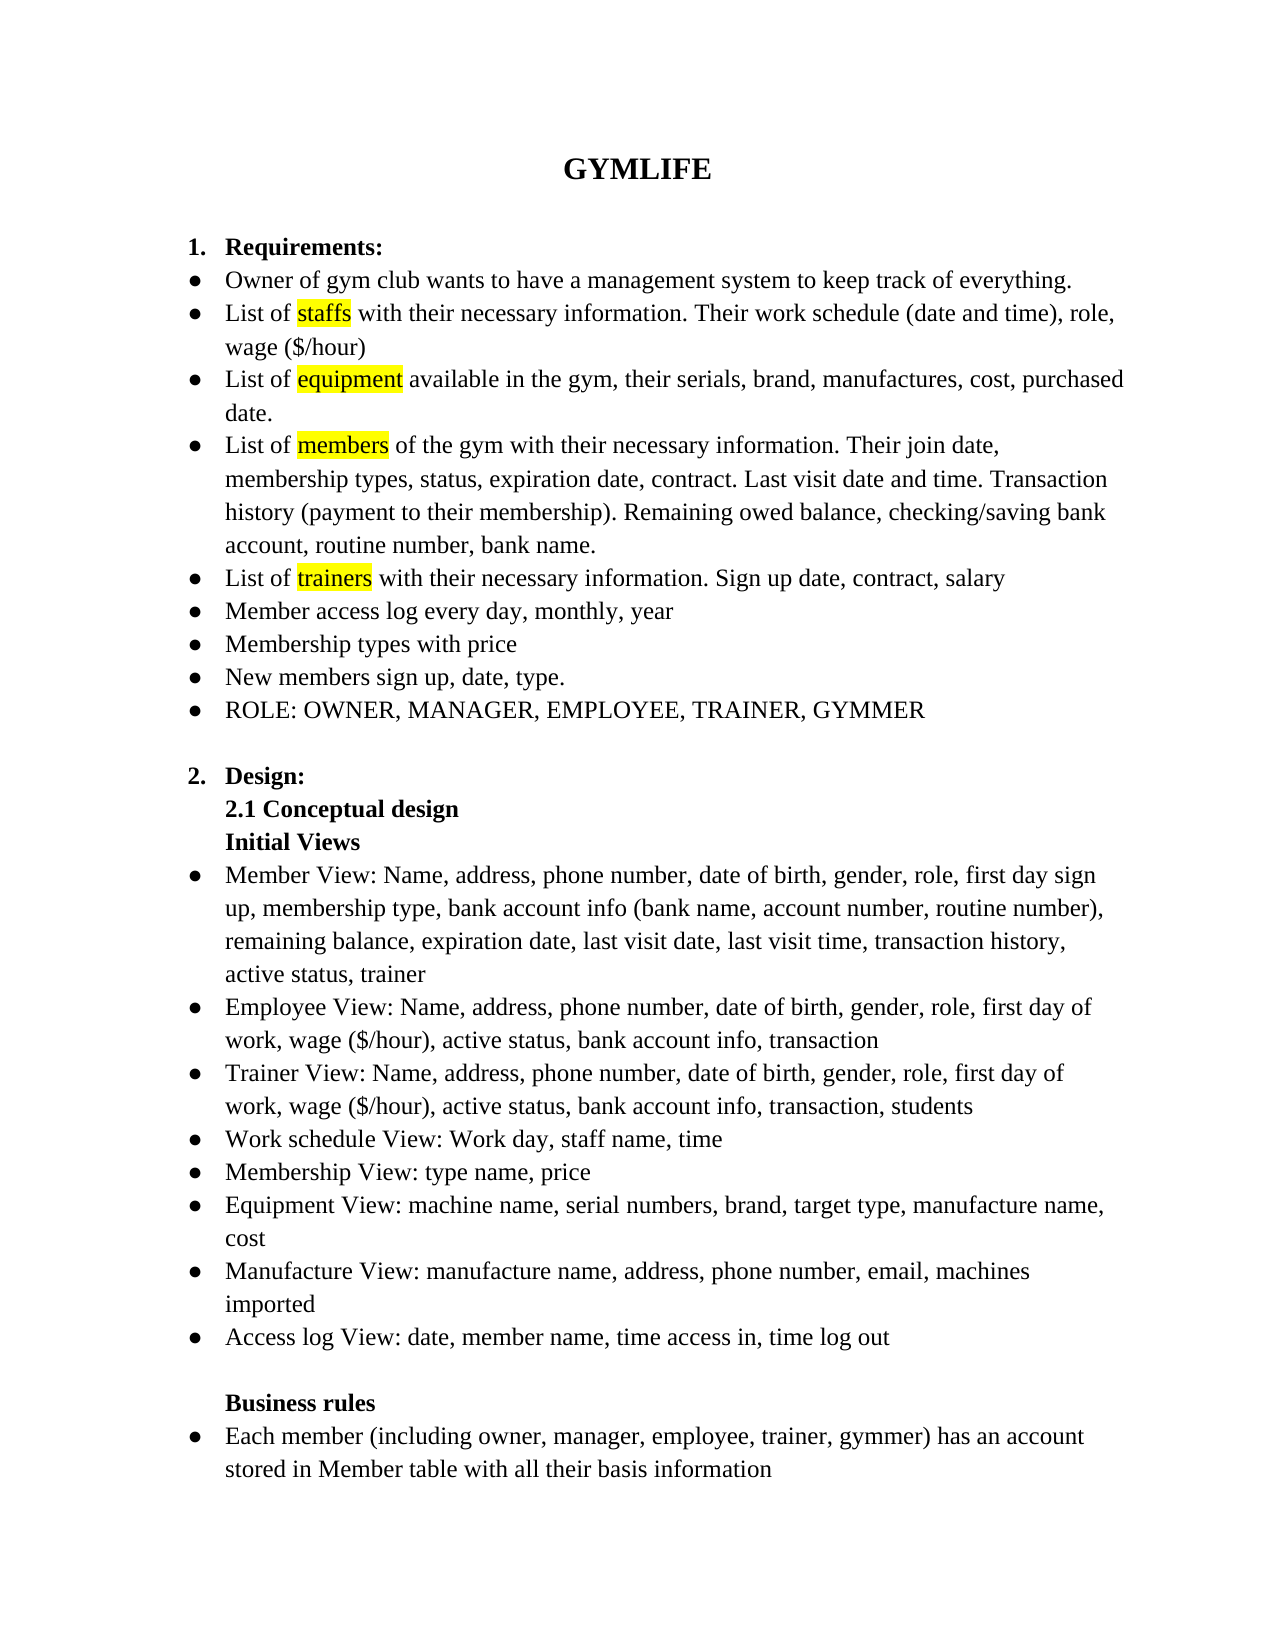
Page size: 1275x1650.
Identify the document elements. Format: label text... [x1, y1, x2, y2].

list Access log View: date, member name, time access in, time log out [187, 1322, 1125, 1351]
list Member View: Name, address, phone number, date of birth, gender, role, first day sign up, membership type, bank account info (bank name, account number, routine number), remaining balance, expiration date, last visit date, last visit time, transaction history, active status, trainer [187, 860, 1125, 988]
list Member access log every day, monthly, year [187, 596, 1125, 624]
text Initial Views [225, 827, 1125, 856]
list List of staffs with their necessary information. Their work schedule (date and time), role, wage ($/hour) [187, 298, 1125, 360]
list Membership View: type name, price [187, 1157, 1125, 1186]
list Work schedule View: Work day, staff name, time [187, 1124, 1125, 1153]
list Employee View: Name, address, phone number, date of birth, gender, role, first day of work, wage ($/hour), active status, bank account info, transaction [187, 992, 1125, 1054]
list Manufacture View: manufacture name, address, phone number, email, machines imported [187, 1256, 1125, 1318]
list Trainer View: Name, address, phone number, date of birth, gender, role, first day of work, wage ($/hour), active status, bank account info, transaction, students [187, 1058, 1125, 1120]
list Design: [187, 761, 1125, 789]
list List of trainers with their necessary information. Sign up date, contract, salary [372, 563, 1125, 591]
text 2.1 Conceptual design [225, 794, 1125, 823]
text GYMLIFE [150, 150, 1125, 186]
text Business rules [225, 1388, 1125, 1417]
list New members sign up, date, type. [187, 662, 1125, 691]
list Each member (including owner, manager, employee, trainer, gymmer) has an account stored in Member table with all their basis information [187, 1421, 1125, 1483]
list List of members of the gym with their necessary information. Their join date, membership types, status, expiration date, contract. Last visit date and time. Transaction history (payment to their membership). Remaining owed balance, checking/saving bank account, routine number, bank name. [187, 431, 1125, 558]
list Membership types with price [187, 629, 1125, 657]
list Equipment View: machine name, serial numbers, brand, target type, manufacture name, cost [187, 1190, 1125, 1252]
list Owner of gym club wants to have a management system to keep track of everything. [187, 266, 1125, 294]
list Requirements: [187, 232, 1125, 261]
list List of equipment available in the gym, their serials, brand, manufactures, cost, purchased date. [187, 364, 1125, 426]
list ROLE: OWNER, MANAGER, EMPLOYEE, TRAINER, GYMMER [187, 695, 1125, 723]
